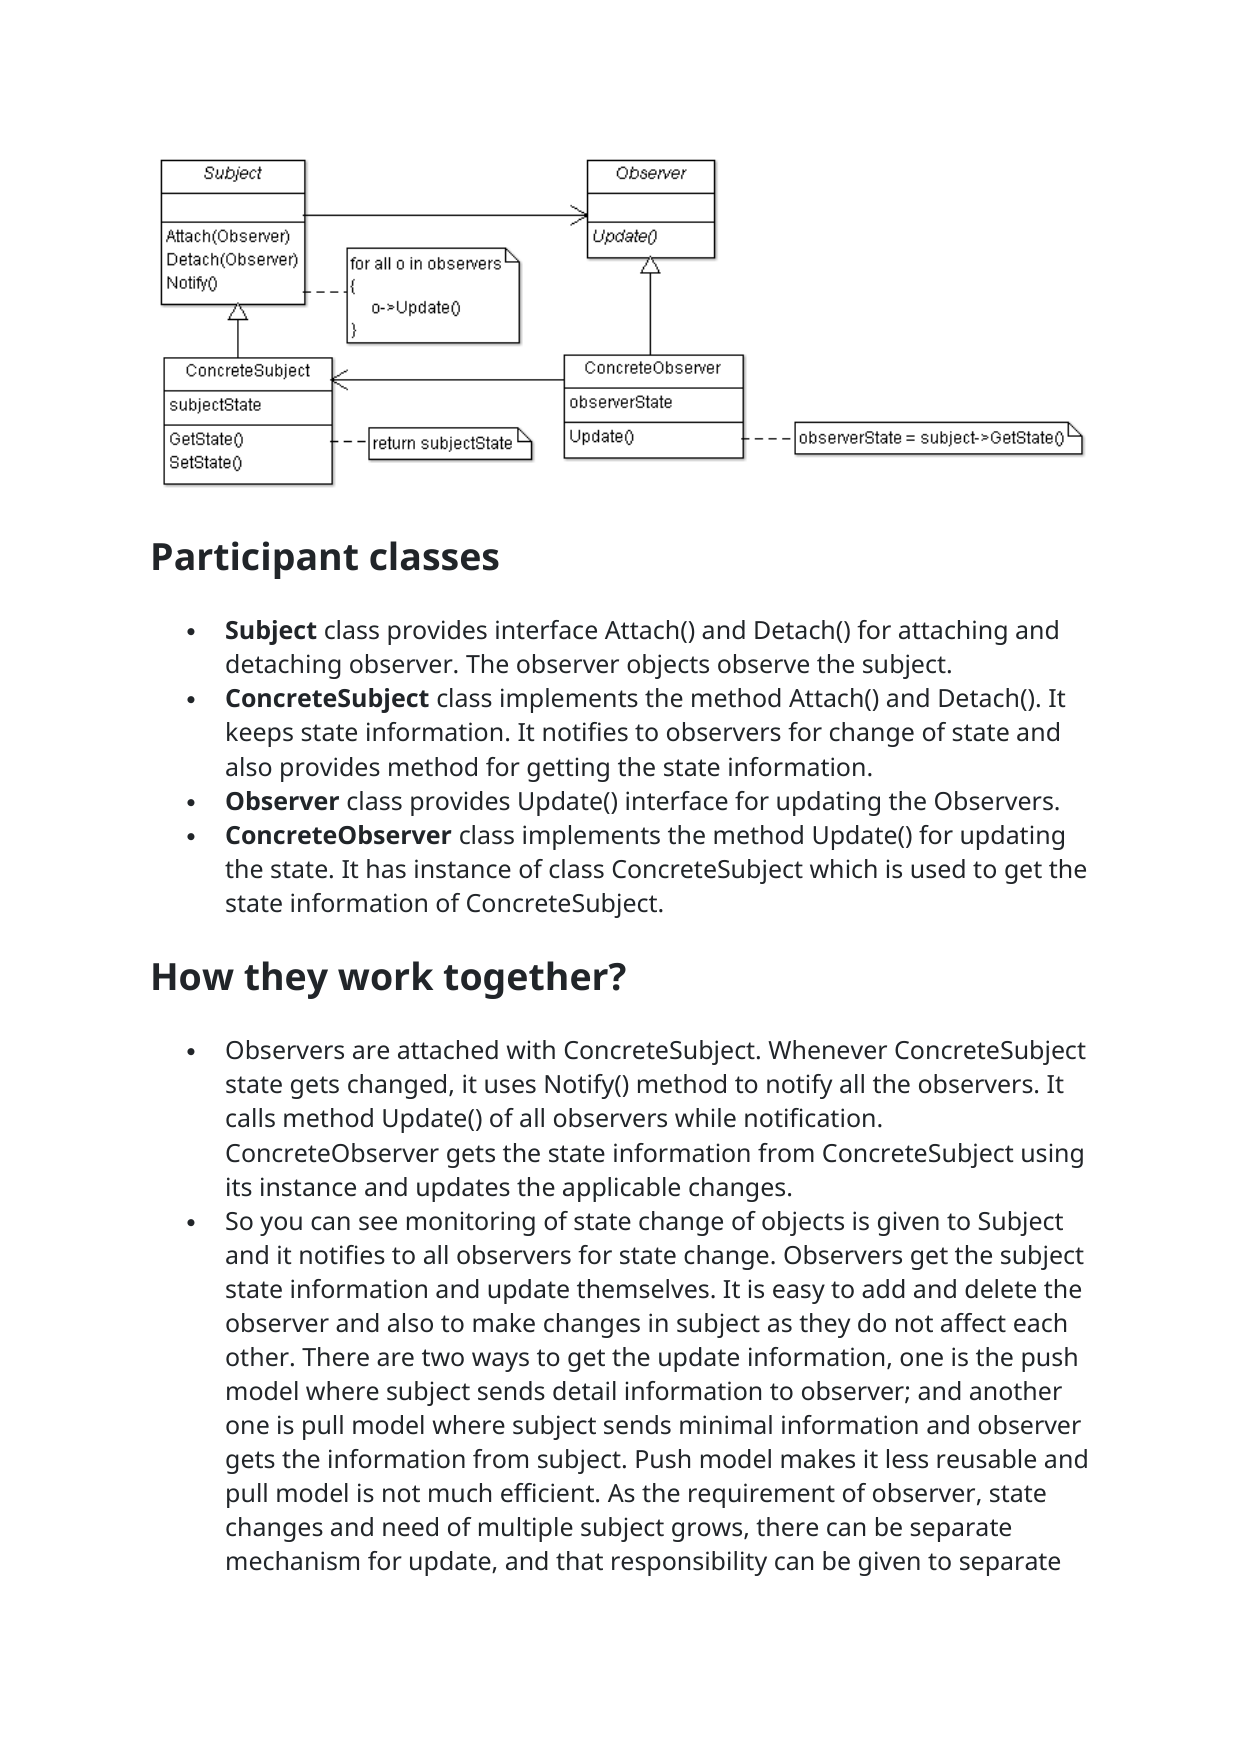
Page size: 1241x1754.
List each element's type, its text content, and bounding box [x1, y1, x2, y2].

list ConcreteObserver class implements the method Update() for updating the state. It has instance of class ConcreteSubject which is used to get the state information of ConcreteSubject. [187, 817, 1090, 919]
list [187, 1203, 1090, 1578]
picture [150, 150, 1091, 500]
list Observers are attached with ConcreteSubject. Whenever ConcreteSubject state gets changed, it uses Notify() method to notify all the observers. It calls method Update() of all observers while notification. ConcreteObserver gets the state information from ConcreteSubject using its instance and updates the applicable changes. [187, 1033, 1090, 1203]
list Subject class provides interface Attach() and Detach() for attaching and detaching observer. The observer objects observe the subject. [187, 613, 1090, 681]
text Participant classes [150, 531, 1090, 582]
list Observer class provides Update() interface for updating the Observers. [187, 783, 1090, 817]
list ConcreteSubject class implements the method Attach() and Detach(). It keeps state information. It notifies to observers for change of state and also provides method for getting the state information. [187, 681, 1090, 783]
text How they work together? [150, 951, 1090, 1002]
